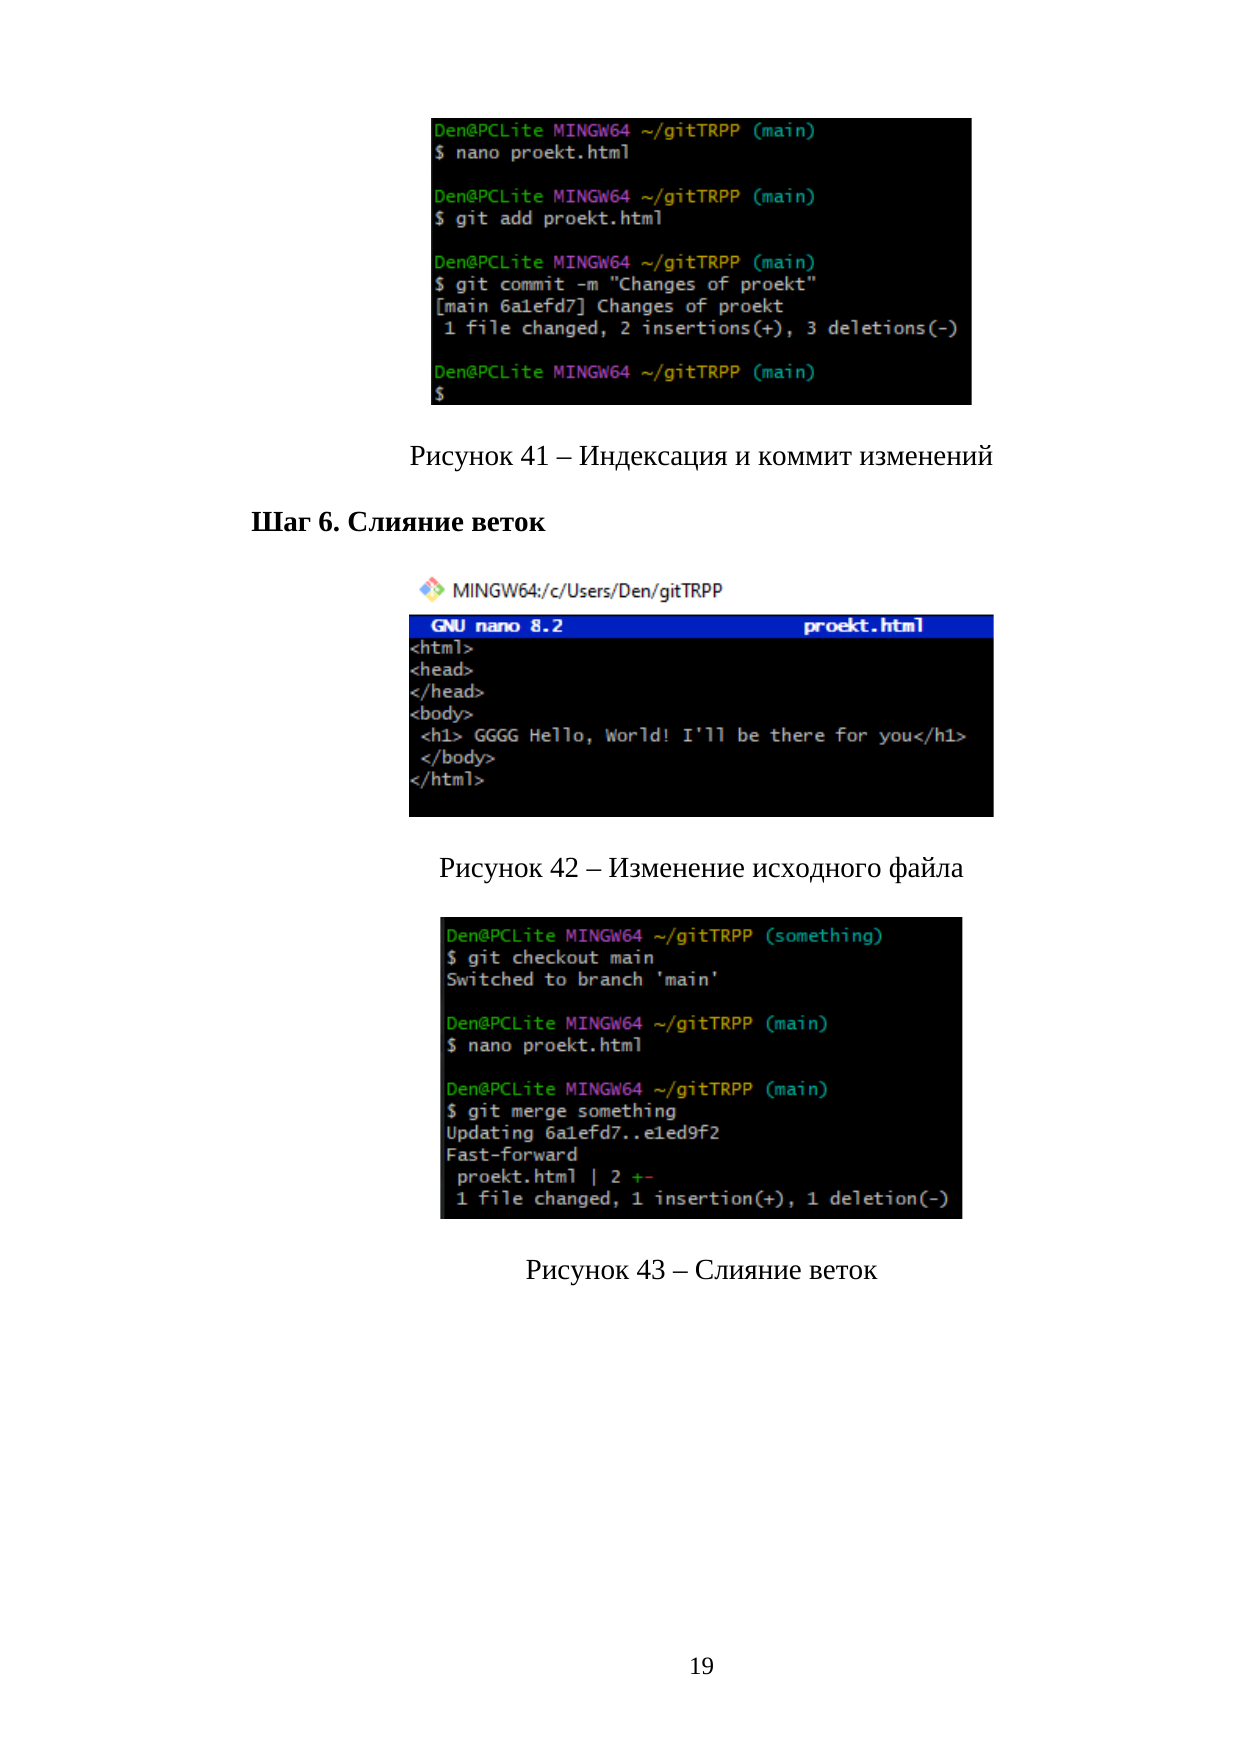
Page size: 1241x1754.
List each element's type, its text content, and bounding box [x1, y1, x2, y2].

text Рисунок 43 – Слияние веток [251, 1252, 1152, 1286]
text Рисунок 42 – Изменение исходного файла [251, 850, 1152, 884]
picture [440, 917, 963, 1219]
text Рисунок 41 – Индексация и коммит изменений [251, 438, 1152, 471]
picture [409, 571, 994, 817]
picture [431, 118, 972, 405]
text Шаг 6. Слияние веток [251, 504, 1152, 538]
